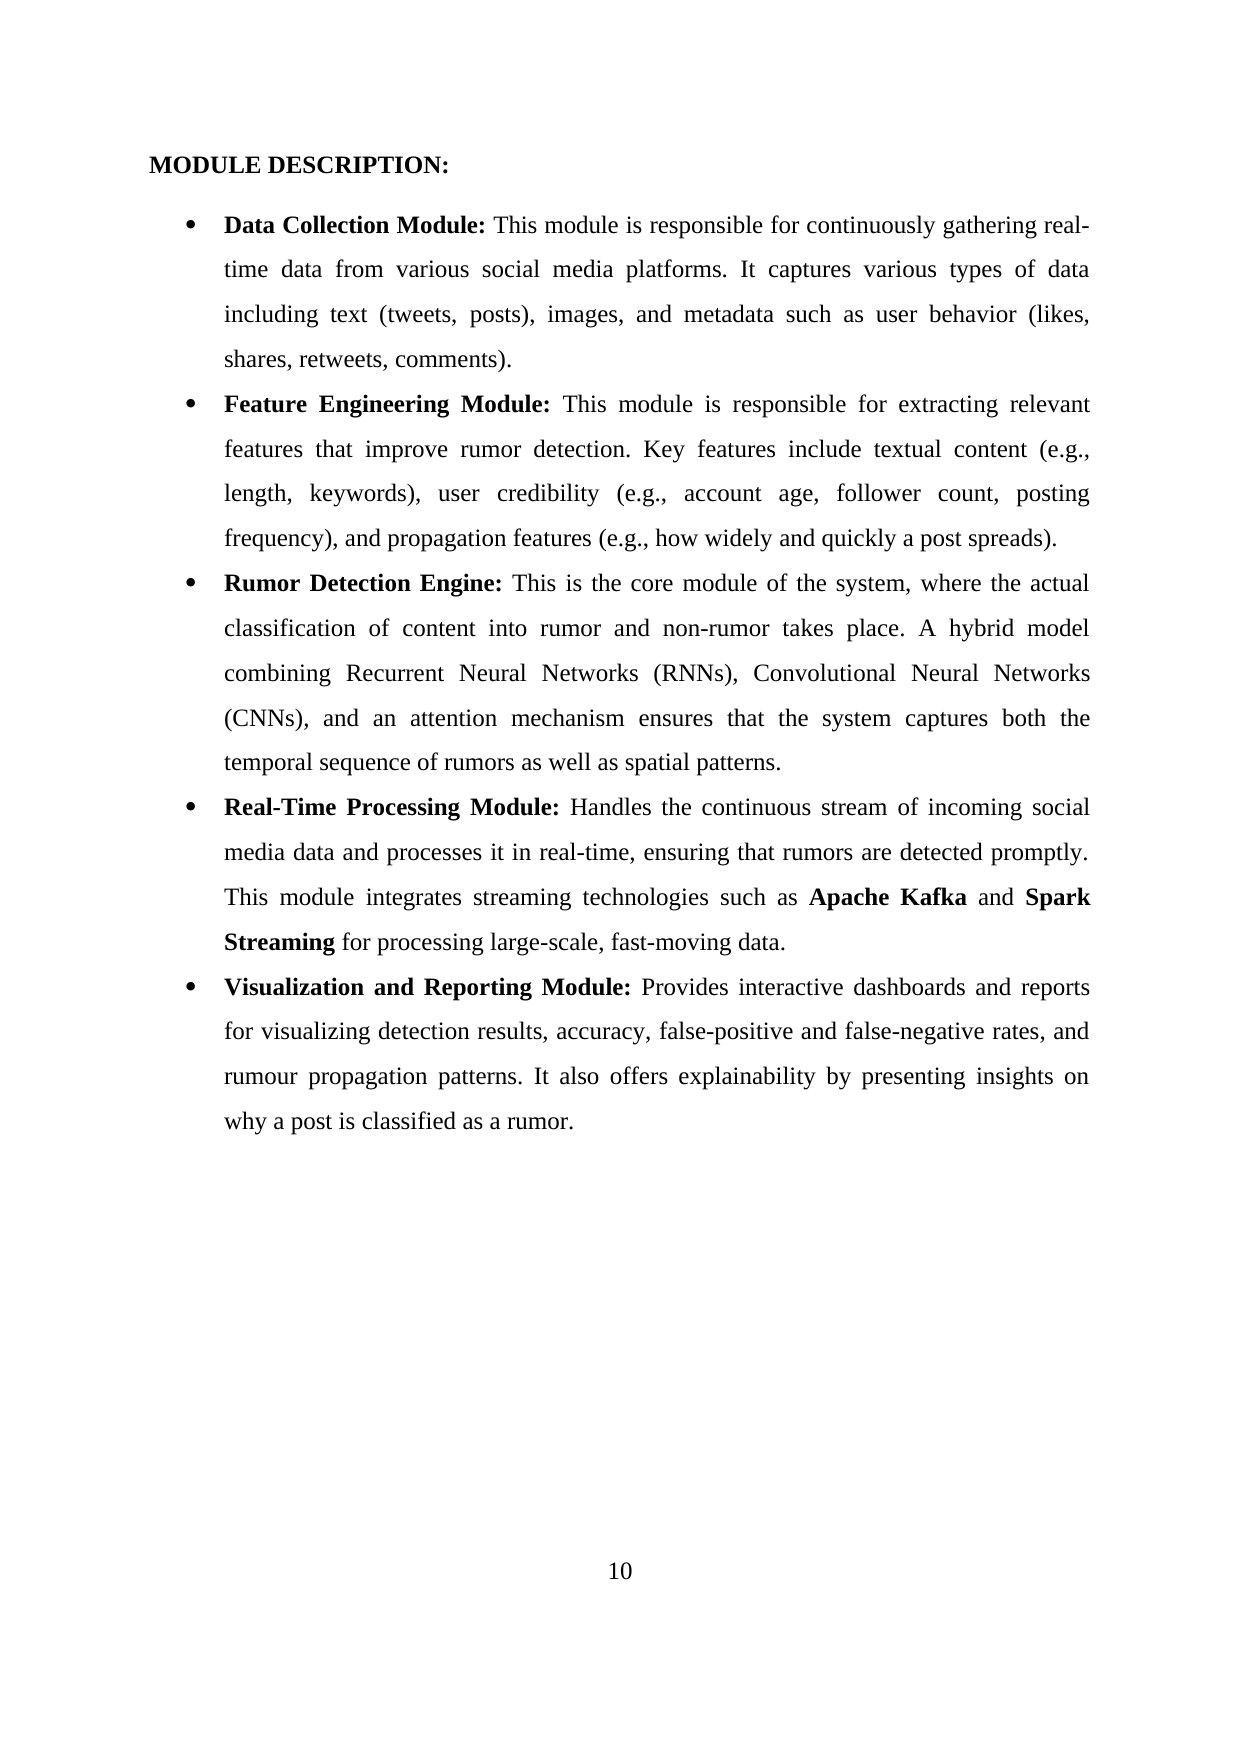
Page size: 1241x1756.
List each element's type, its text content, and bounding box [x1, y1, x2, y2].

list Real-Time Processing Module: Handles the continuous stream of incoming social media data and processes it in real-time, ensuring that rumors are detected promptly. This module integrates streaming technologies such as Apache Kafka and Spark Streaming for processing large-scale, fast-moving data. [186, 792, 1090, 955]
list Feature Engineering Module: This module is responsible for extracting relevant features that improve rumor detection. Key features include textual content (e.g., length, keywords), user credibility (e.g., account age, follower count, posting frequency), and propagation features (e.g., how widely and quickly a post spreads). [186, 389, 1090, 552]
subtitle MODULE DESCRIPTION: [149, 150, 1113, 178]
list Data Collection Module: This module is responsible for continuously gathering real-time data from various social media platforms. It captures various types of data including text (tweets, posts), images, and metadata such as user behavior (likes, shares, retweets, comments). [186, 210, 1090, 373]
list Visualization and Reporting Module: Provides interactive dashboards and reports for visualizing detection results, accuracy, false-positive and false-negative rates, and rumour propagation patterns. It also offers explainability by presenting insights on why a post is classified as a rumor. [186, 972, 1090, 1135]
list Rumor Detection Engine: This is the core module of the system, where the actual classification of content into rumor and non-rumor takes place. A hybrid model combining Recurrent Neural Networks (RNNs), Convolutional Neural Networks (CNNs), and an attention mechanism ensures that the system captures both the temporal sequence of rumors as well as spatial patterns. [186, 568, 1090, 776]
